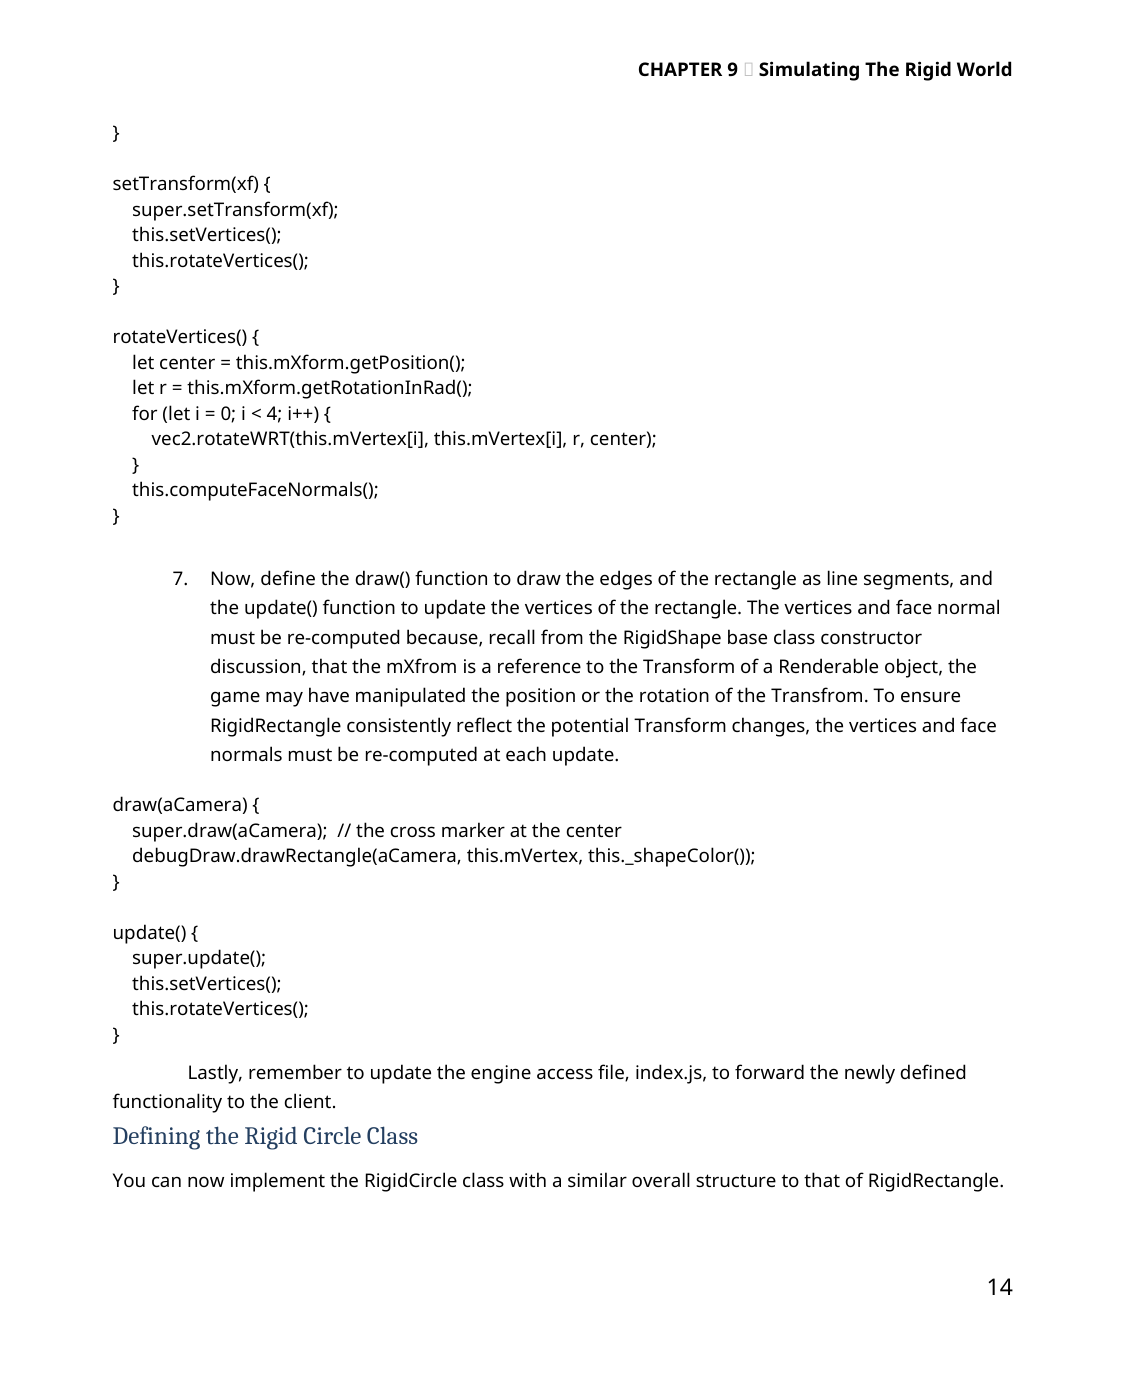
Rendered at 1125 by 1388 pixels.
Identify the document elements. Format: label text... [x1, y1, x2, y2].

text let center = this.mXform.getPosition(); [112, 349, 1012, 374]
text } [112, 502, 1012, 528]
text this.setVertices(); [112, 970, 1012, 996]
text this.rotateVertices(); [112, 996, 1012, 1021]
text this.rotateVertices(); [112, 247, 1012, 272]
text super.draw(aCamera); // the cross marker at the center [112, 817, 1012, 842]
text super.setTransform(xf); [112, 196, 1012, 221]
text draw(aCamera) { [112, 791, 1012, 817]
text vec2.rotateWRT(this.mVertex[i], this.mVertex[i], r, center); [112, 426, 1012, 451]
text You can now implement the RigidCircle class with a similar overall structure to that of RigidRectangle. [112, 1167, 1012, 1193]
text } [112, 868, 1012, 893]
text rotateVertices() { [112, 323, 1012, 349]
text } [112, 1021, 1012, 1047]
list Now, define the draw() function to draw the edges of the rectangle as line segments, and the update() function to update the vertices of the rectangle. The vertices and face normal must be re-computed because, recall from the RigidShape base class constructor discussion, that the mXfrom is a reference to the Transform of a Renderable object, the game may have manipulated the position or the rotation of the Transfrom. To ensure RigidRectangle consistently reflect the potential Transform changes, the vertices and face normals must be re-computed at each update. [172, 566, 1012, 767]
text debugDraw.drawRectangle(aCamera, this.mVertex, this._shapeColor()); [112, 842, 1012, 868]
text } [112, 272, 1012, 298]
text } [112, 451, 1012, 477]
text update() { [112, 919, 1012, 944]
text super.update(); [112, 944, 1012, 970]
text this.computeFaceNormals(); [112, 477, 1012, 502]
text this.setVertices(); [112, 221, 1012, 247]
text Lastly, remember to update the engine access file, index.js, to forward the newly defined functionality to the client. [112, 1059, 1012, 1114]
text setTransform(xf) { [112, 170, 1012, 196]
text } [112, 119, 1012, 145]
text for (let i = 0; i < 4; i++) { [112, 400, 1012, 426]
text let r = this.mXform.getRotationInRad(); [112, 374, 1012, 400]
subtitle Defining the Rigid Circle Class [112, 1122, 1012, 1151]
